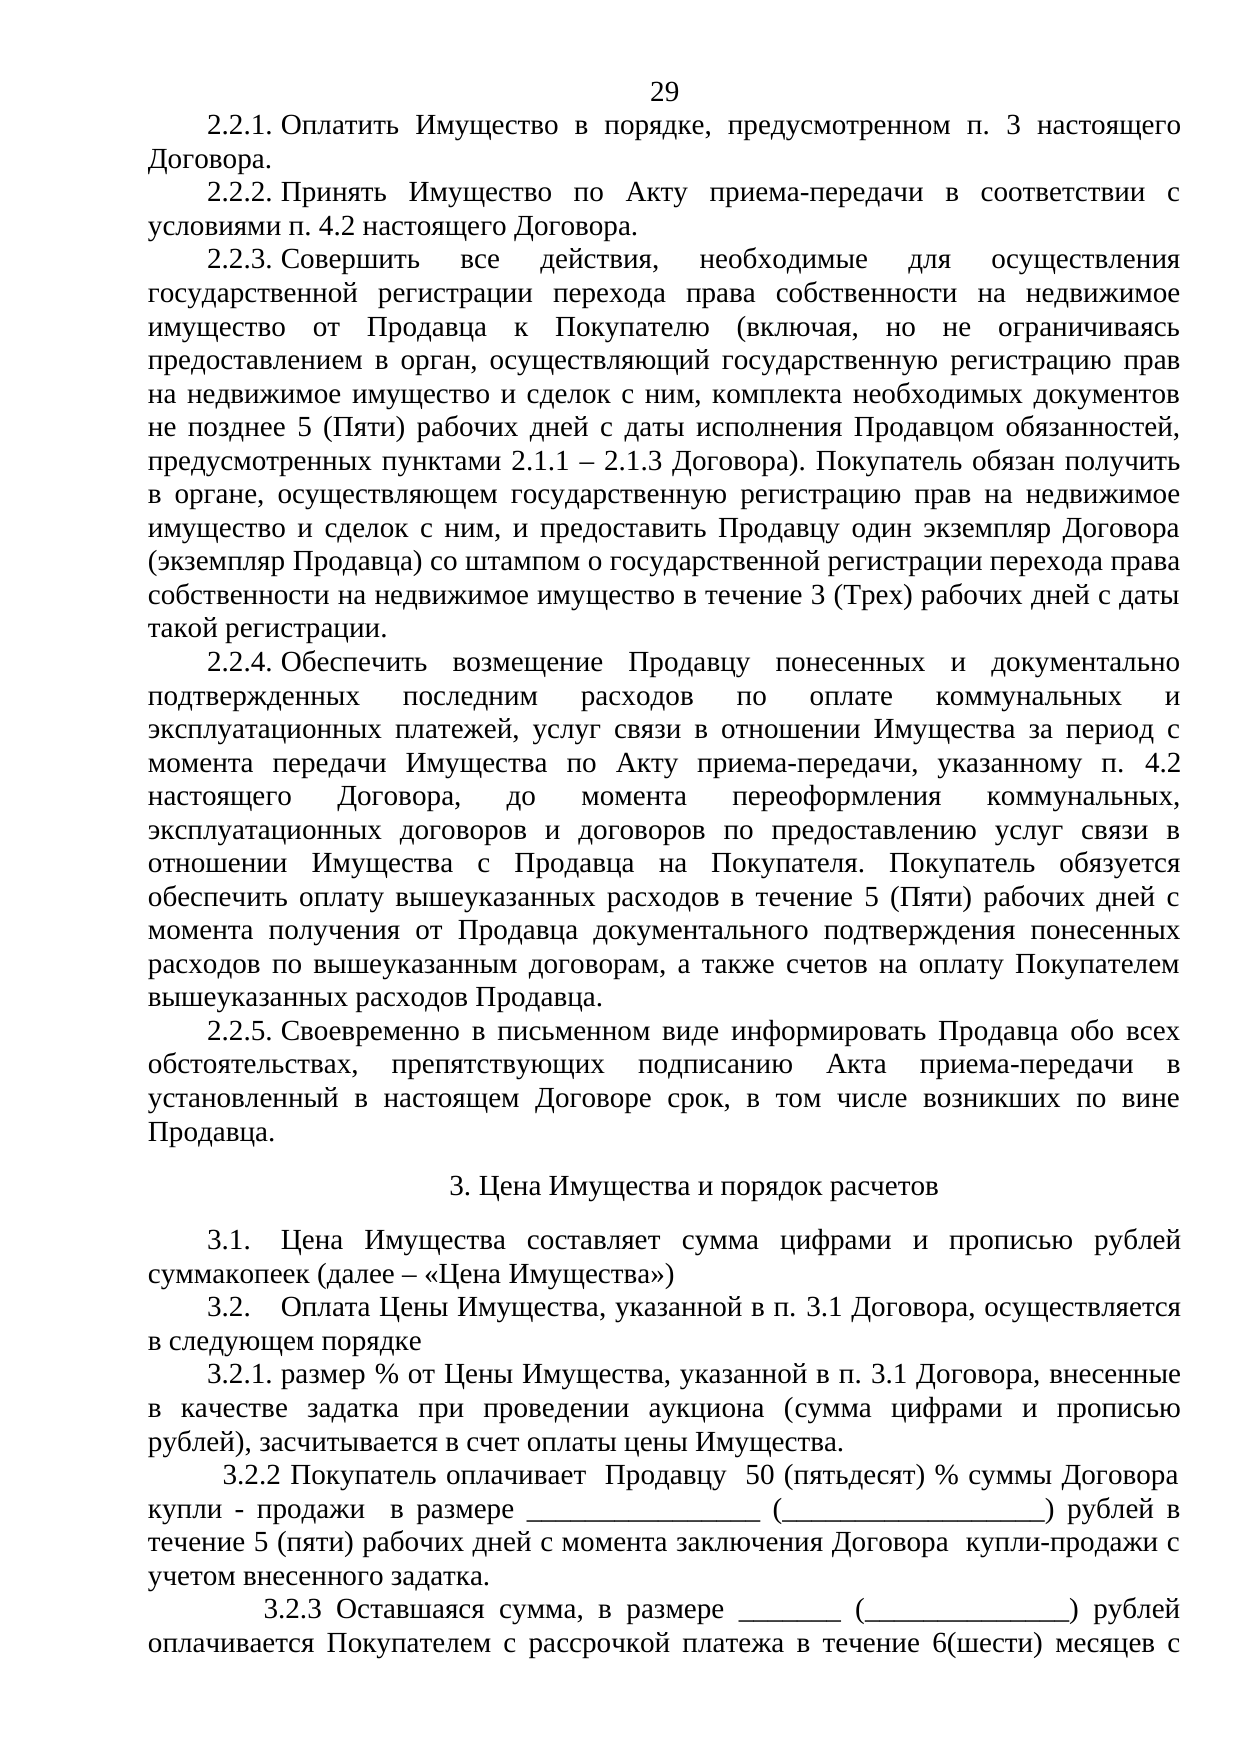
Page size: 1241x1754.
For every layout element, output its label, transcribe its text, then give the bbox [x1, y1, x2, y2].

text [148, 1591, 1181, 1658]
list Цена Имущества составляет рублей копеек (далее – «Цена Имущества») [148, 1222, 1181, 1289]
list Цена Имущества и порядок расчетов [148, 1168, 1181, 1202]
list от Цены Имущества, указанной в п. Договора, внесенные в качестве задатка при проведении аукциона ( рублей), засчитывается в счет оплаты цены Имущества. [148, 1357, 1181, 1457]
text 3.2.2 Покупатель оплачивает Продавцу 50 (пятьдесят) % суммы Договора купли - продажи в размере ________________ (__________________) рублей в течение 5 (пяти) рабочих дней с момента заключения Договора купли-продажи с учетом внесенного задатка. [148, 1457, 1181, 1591]
list Совершить все действия, необходимые для осуществления государственной регистрации перехода права собственности на недвижимое имущество от Продавца к Покупателю (включая, но не ограничиваясь предоставлением в орган, осуществляющий государственную регистрацию прав на недвижимое имущество и сделок с ним, комплекта необходимых документов не позднее 5 (Пяти) рабочих дней с даты исполнения Продавцом обязанностей, предусмотренных пунктами 2.1.1 – 2.1.3 Договора). Покупатель обязан получить в органе, осуществляющем государственную регистрацию прав на недвижимое имущество и сделок с ним, и предоставить Продавцу один экземпляр Договора (экземпляр Продавца) со штампом о государственной регистрации перехода права собственности на недвижимое имущество в течение 3 (Трех) рабочих дней с даты такой регистрации. [148, 242, 1181, 644]
list Своевременно в письменном виде информировать Продавца обо всех обстоятельствах, препятствующих подписанию Акта приема-передачи в установленный в настоящем Договоре срок, в том числе возникших по вине Продавца. [148, 1013, 1181, 1147]
